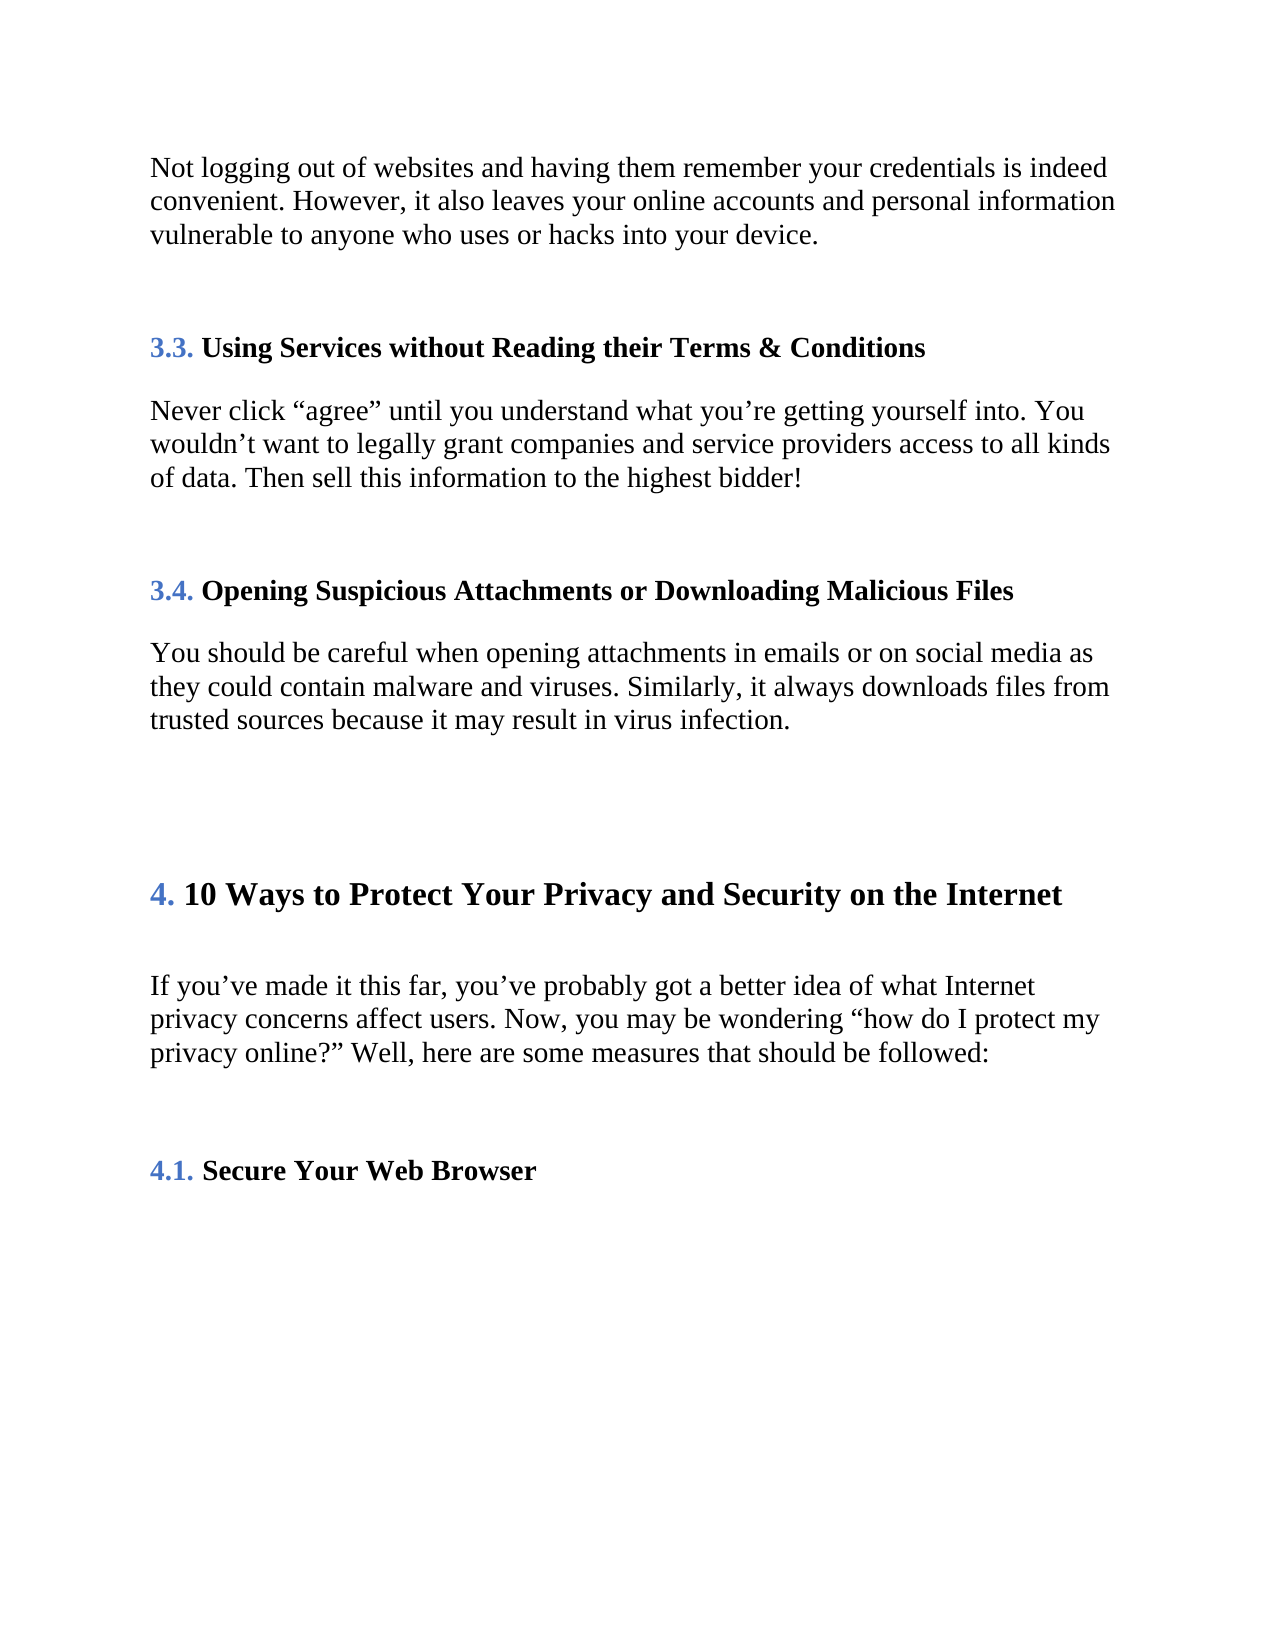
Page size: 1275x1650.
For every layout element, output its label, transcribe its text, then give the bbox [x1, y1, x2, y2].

text You should be careful when opening attachments in emails or on social media as they could contain malware and viruses. Similarly, it always downloads files from trusted sources because it may result in virus infection. [150, 635, 1125, 736]
text Not logging out of websites and having them remember your credentials is indeed convenient. However, it also leaves your online accounts and personal information vulnerable to anyone who uses or hacks into your device. [150, 150, 1125, 251]
text 3.3. Using Services without Reading their Terms & Conditions [150, 330, 1125, 363]
text Never click “agree” until you understand what you’re getting yourself into. You wouldn’t want to legally grant companies and service providers access to all kinds of data. Then sell this information to the highest bidder! [150, 393, 1125, 493]
text 4.1. Secure Your Web Browser [150, 1153, 1125, 1186]
text 4. 10 Ways to Protect Your Privacy and Security on the Internet [150, 874, 1125, 913]
text If you’ve made it this far, you’ve probably got a better idea of what Internet privacy concerns affect users. Now, you may be wondering “how do I protect my privacy online?” Well, here are some measures that should be followed: [150, 968, 1125, 1068]
text 3.4. Opening Suspicious Attachments or Downloading Malicious Files [150, 573, 1125, 606]
